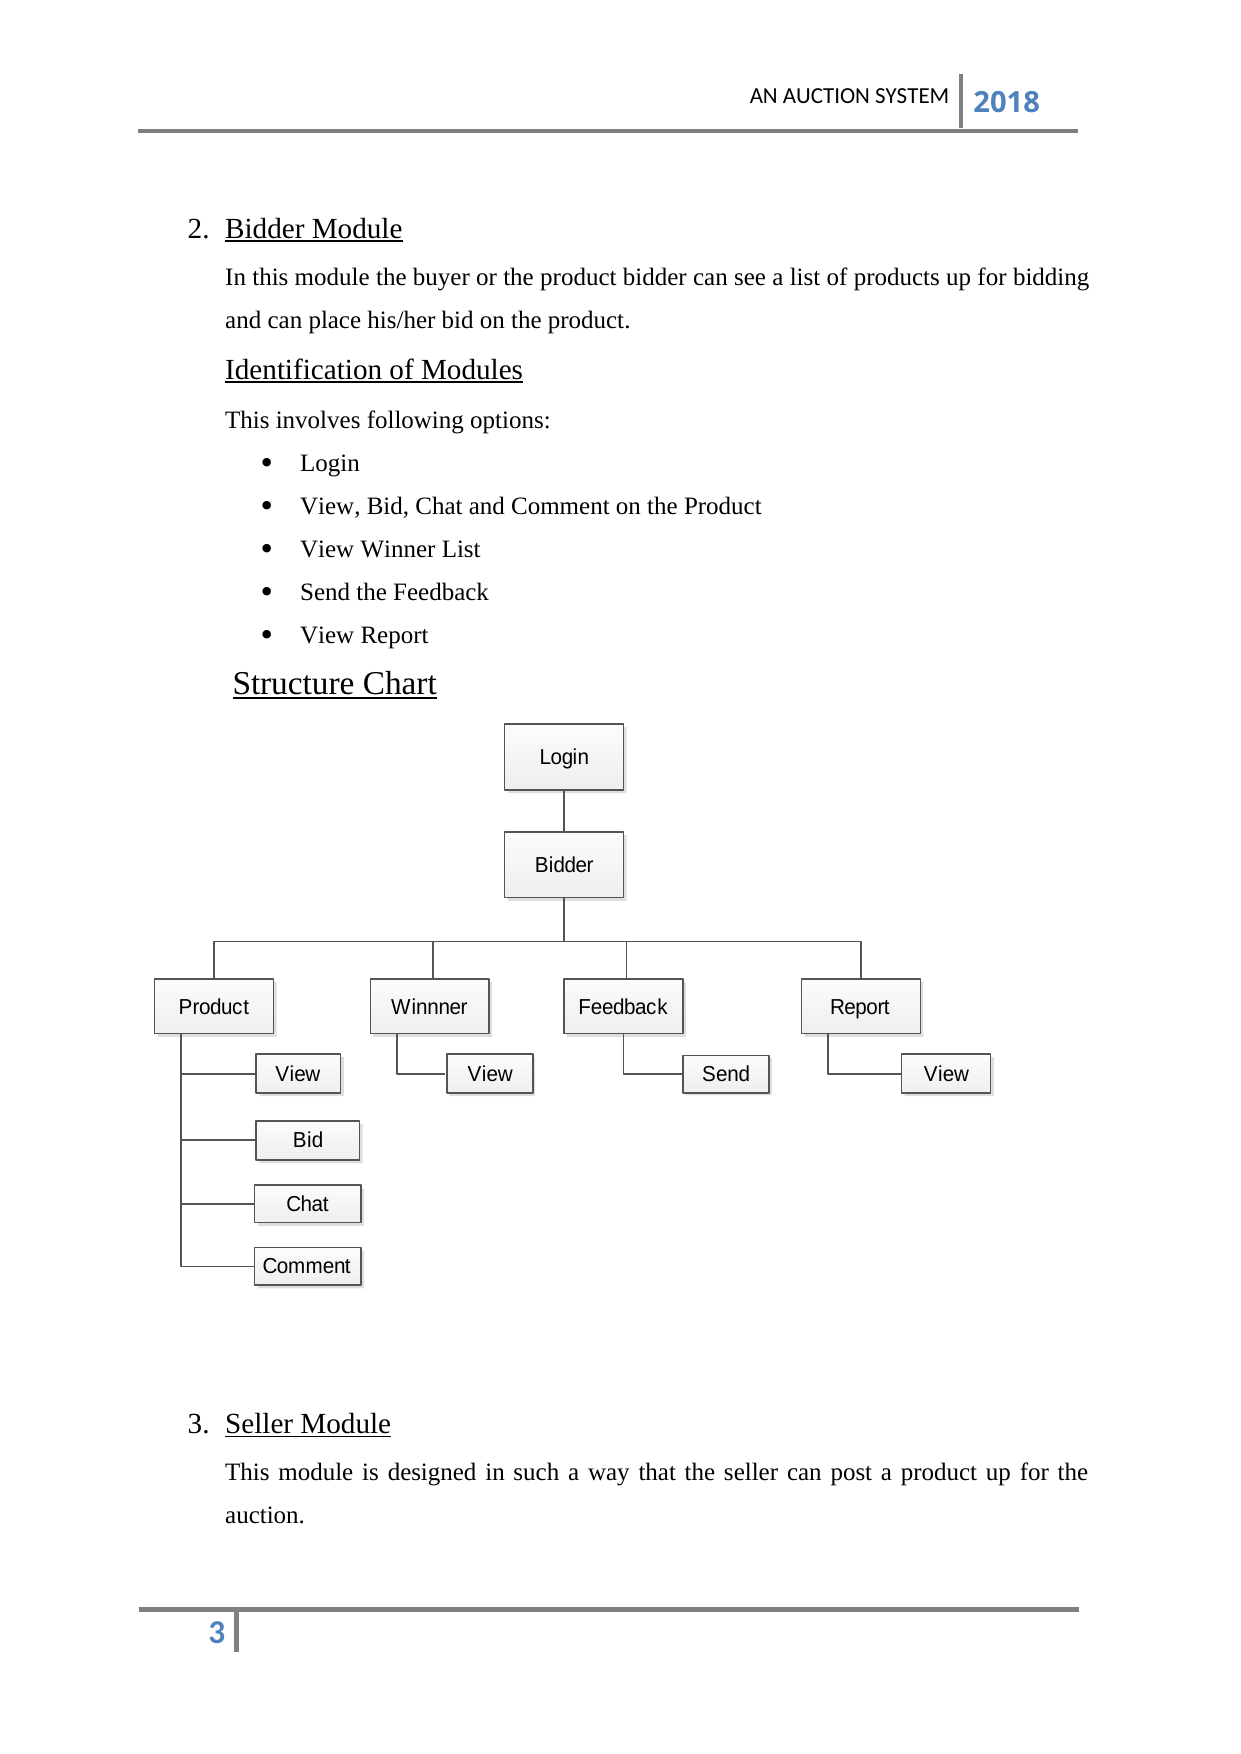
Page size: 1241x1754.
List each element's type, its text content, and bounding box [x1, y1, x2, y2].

list In this module the buyer or the product bidder can see a list of products up for bidding and can place his/her bid on the product. [225, 262, 1090, 334]
list Seller Module [187, 1407, 1090, 1440]
list View Report [262, 621, 1090, 649]
list Login [262, 448, 1090, 477]
list View, Bid, Chat and Comment on the Product [262, 491, 1090, 520]
text This involves following options: [150, 405, 1090, 434]
list Send the Feedback [262, 577, 1090, 606]
text This module is designed in such a way that the seller can post a product up for the auction. [225, 1457, 1090, 1529]
list Bidder Module [187, 211, 1090, 245]
text Identification of Modules [150, 352, 1090, 386]
text Structure Chart [225, 664, 1090, 702]
list View Winner List [262, 534, 1090, 563]
